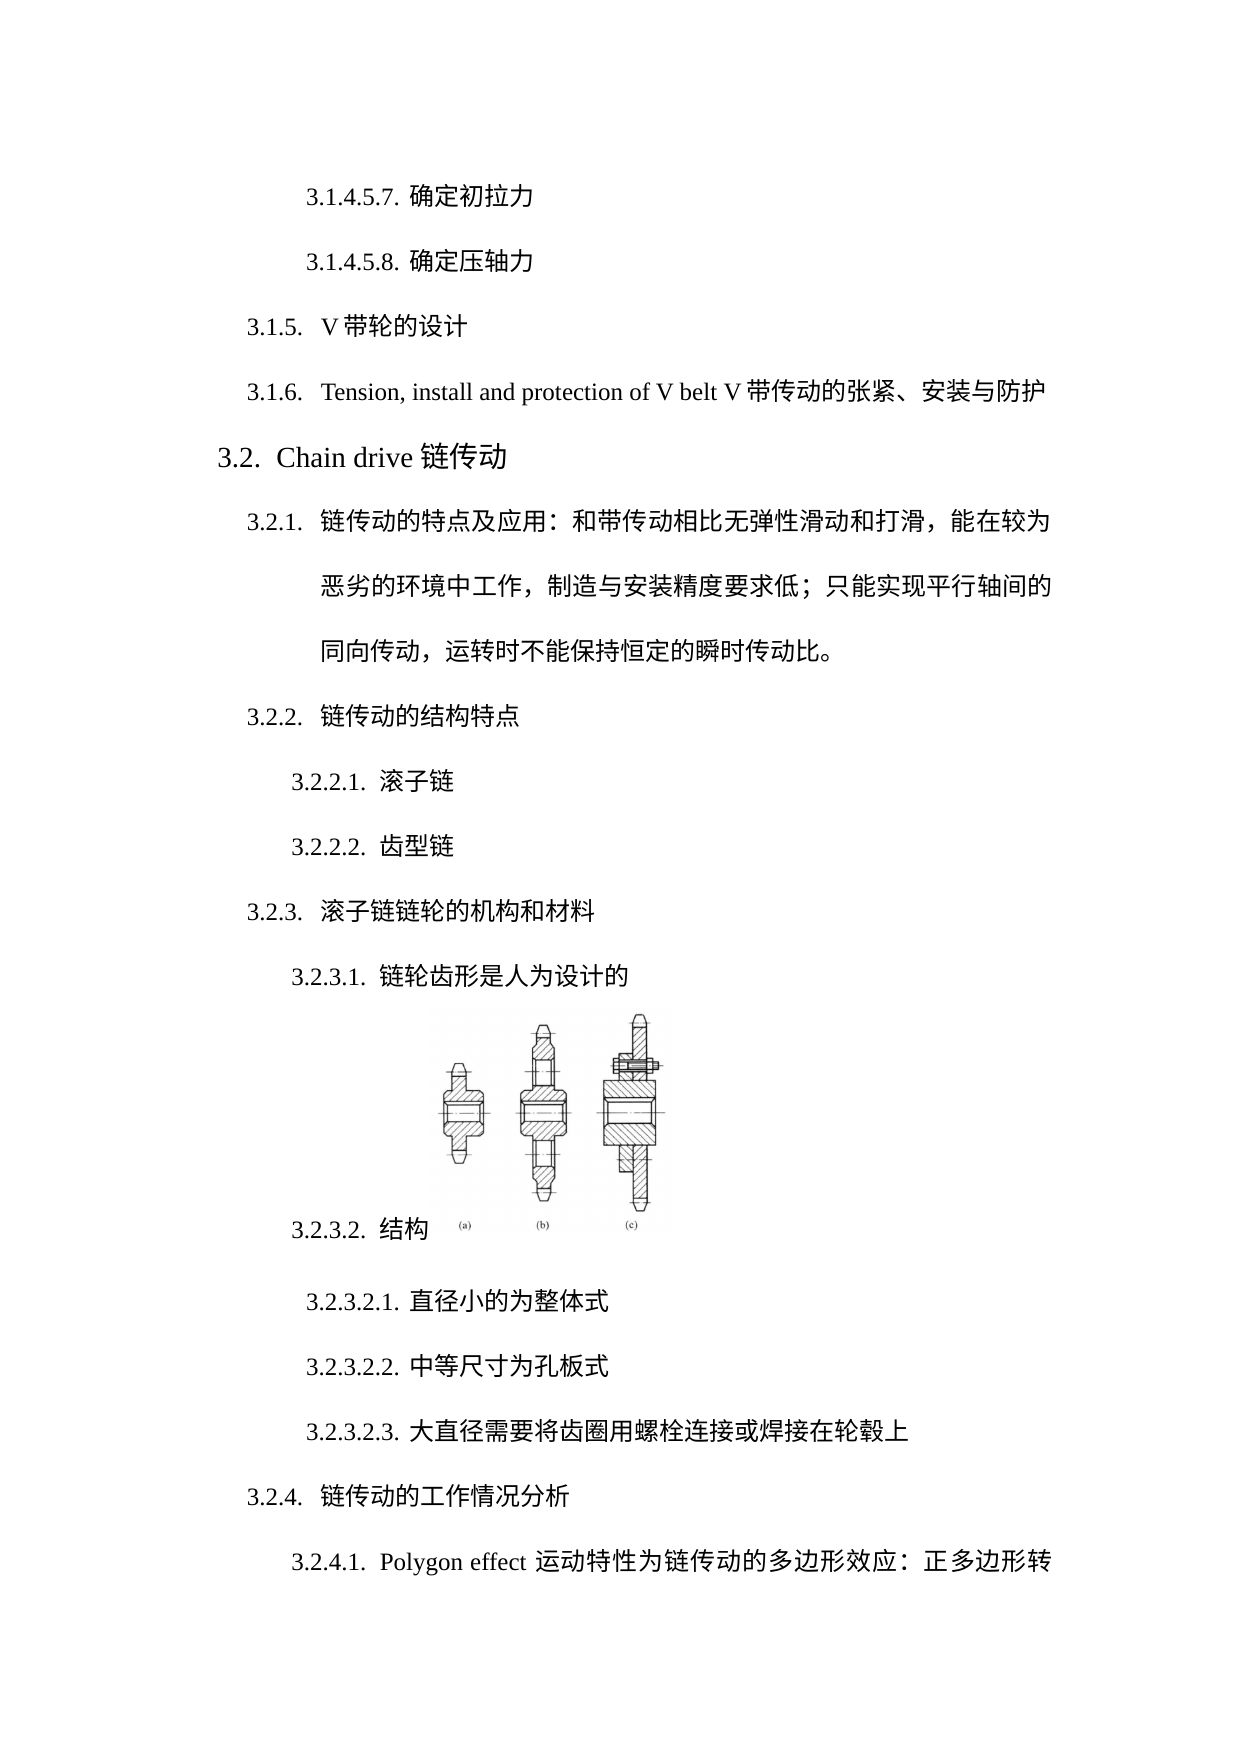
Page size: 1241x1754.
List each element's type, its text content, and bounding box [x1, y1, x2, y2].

list 链传动的特点及应用：和带传动相比无弹性滑动和打滑，能在较为恶劣的环境中工作，制造与安装精度要求低；只能实现平行轴间的同向传动，运转时不能保持恒定的瞬时传动比。 [247, 487, 1053, 682]
list 链传动的工作情况分析 [247, 1462, 1053, 1527]
list 滚子链链轮的机构和材料 [247, 877, 1053, 942]
list 确定初拉力 [306, 162, 1053, 227]
list Chain drive 链传动 [217, 422, 1053, 487]
list 齿型链 [291, 812, 1053, 877]
list 大直径需要将齿圈用螺栓连接或焊接在轮毂上 [306, 1397, 1053, 1462]
list 链轮齿形是人为设计的 [291, 942, 1053, 1007]
picture [429, 1007, 673, 1238]
list 中等尺寸为孔板式 [306, 1332, 1053, 1397]
list 链传动的结构特点 [247, 682, 1053, 747]
list 滚子链 [291, 747, 1053, 812]
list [291, 1527, 1053, 1592]
list 直径小的为整体式 [306, 1267, 1053, 1332]
list Tension, install and protection of V belt V带传动的张紧、安装与防护 [247, 357, 1053, 422]
list V带轮的设计 [247, 292, 1053, 357]
list 确定压轴力 [306, 227, 1053, 292]
